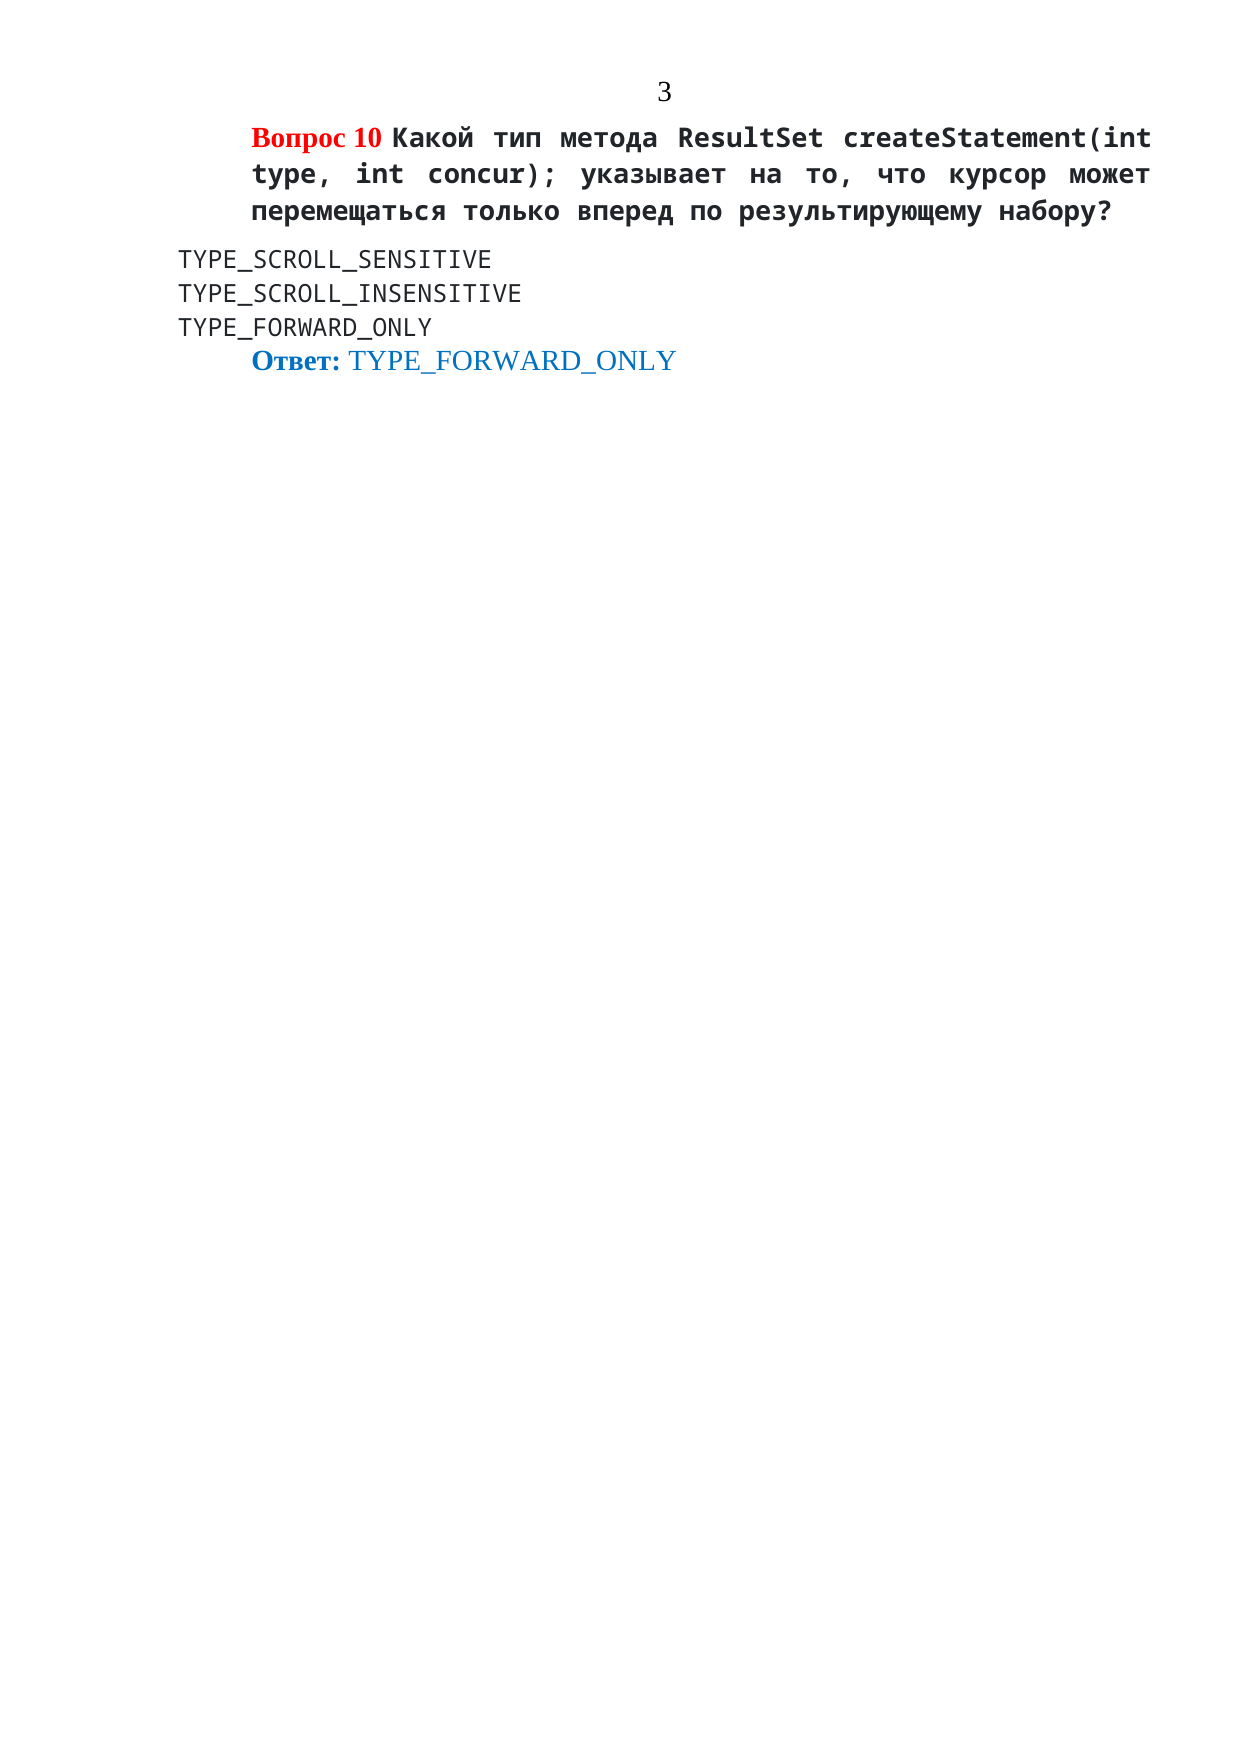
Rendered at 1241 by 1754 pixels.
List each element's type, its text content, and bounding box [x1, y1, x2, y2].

text TYPE_SCROLL_SENSITIVE [177, 241, 1152, 275]
text Ответ: TYPE_FORWARD_ONLY [251, 343, 1152, 377]
text Вопрос 10 Какой тип метода ResultSet createStatement(int type, int concur); указывает на то, что курсор может перемещаться только вперед по результирующему набору? [251, 118, 1152, 229]
text TYPE_SCROLL_INSENSITIVE [177, 275, 1152, 309]
text TYPE_FORWARD_ONLY [177, 309, 1152, 343]
